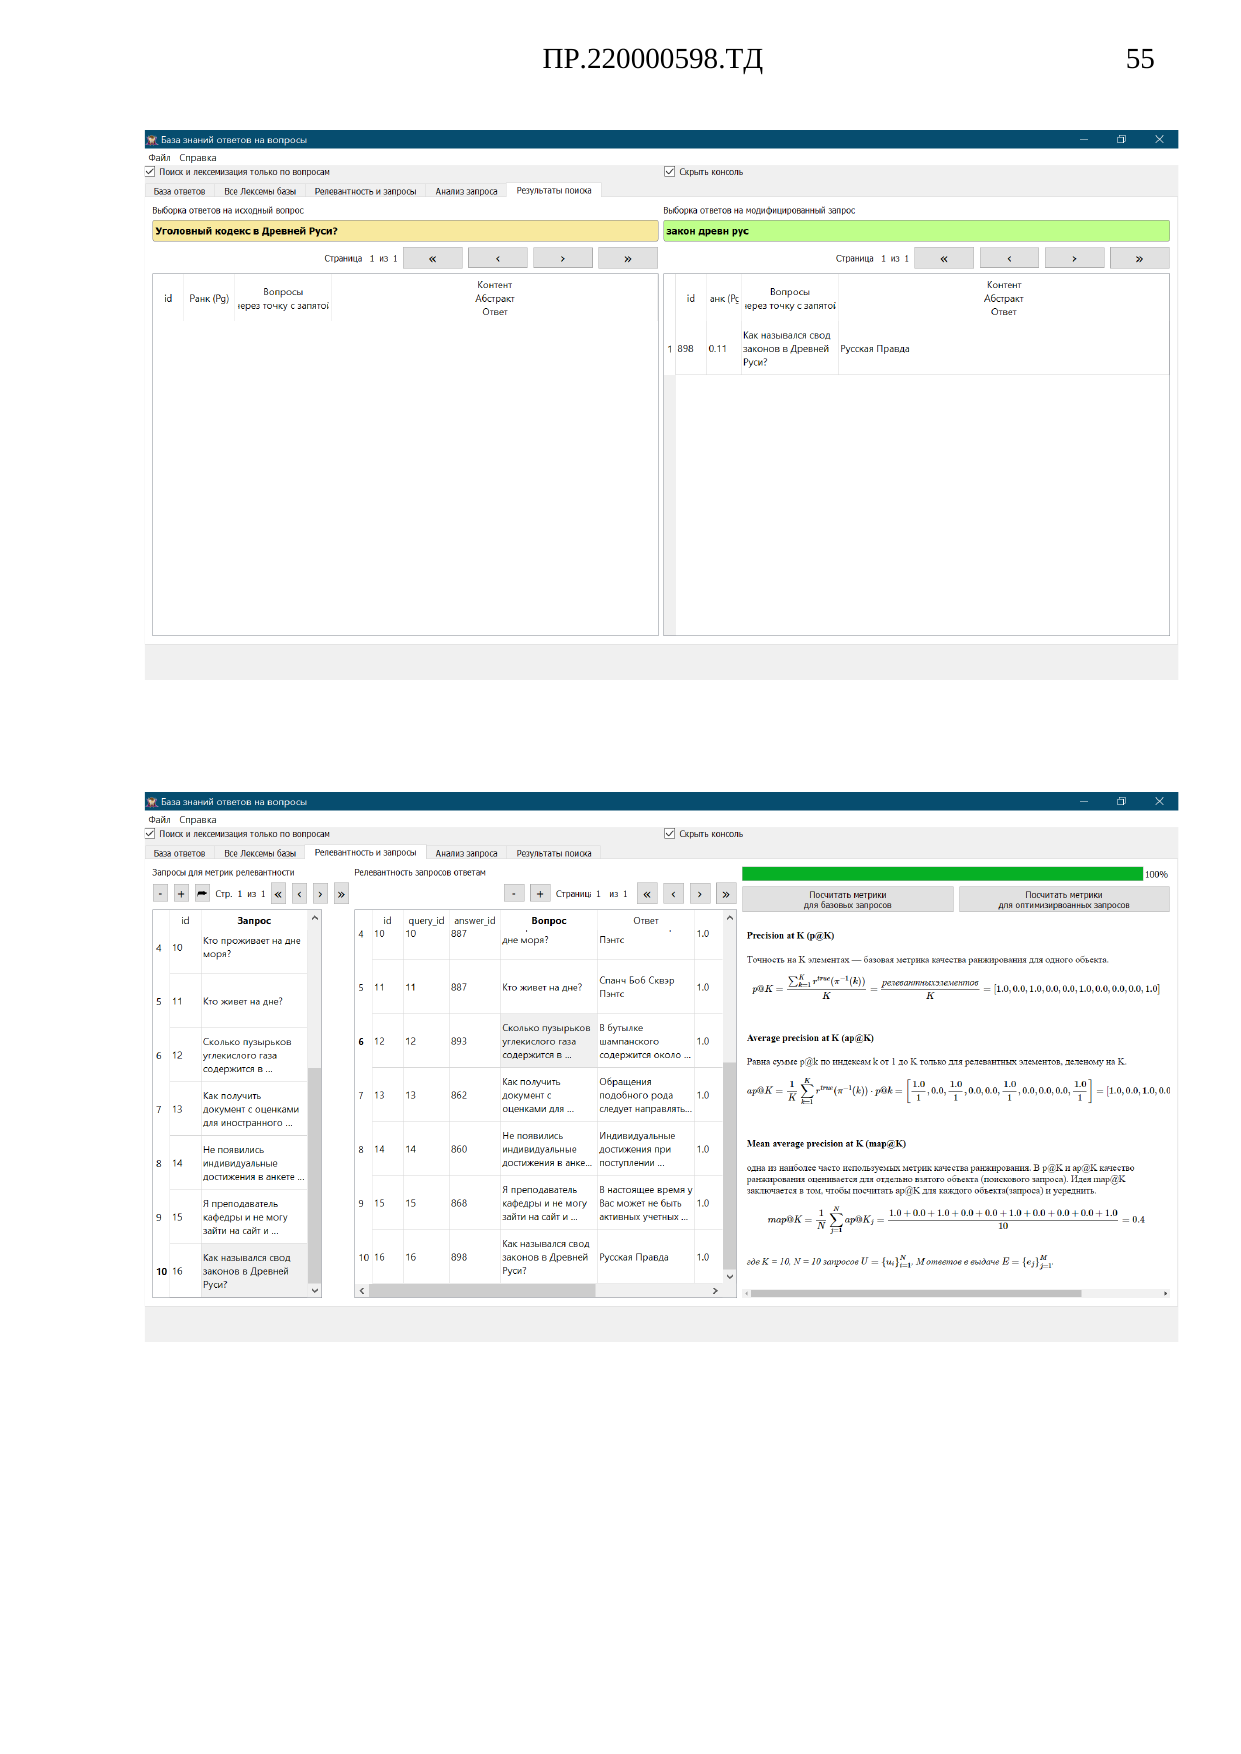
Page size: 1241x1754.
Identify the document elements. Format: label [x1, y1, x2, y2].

picture [148, 136, 156, 144]
picture [144, 149, 1179, 680]
picture [148, 798, 156, 806]
picture [144, 811, 1179, 1342]
